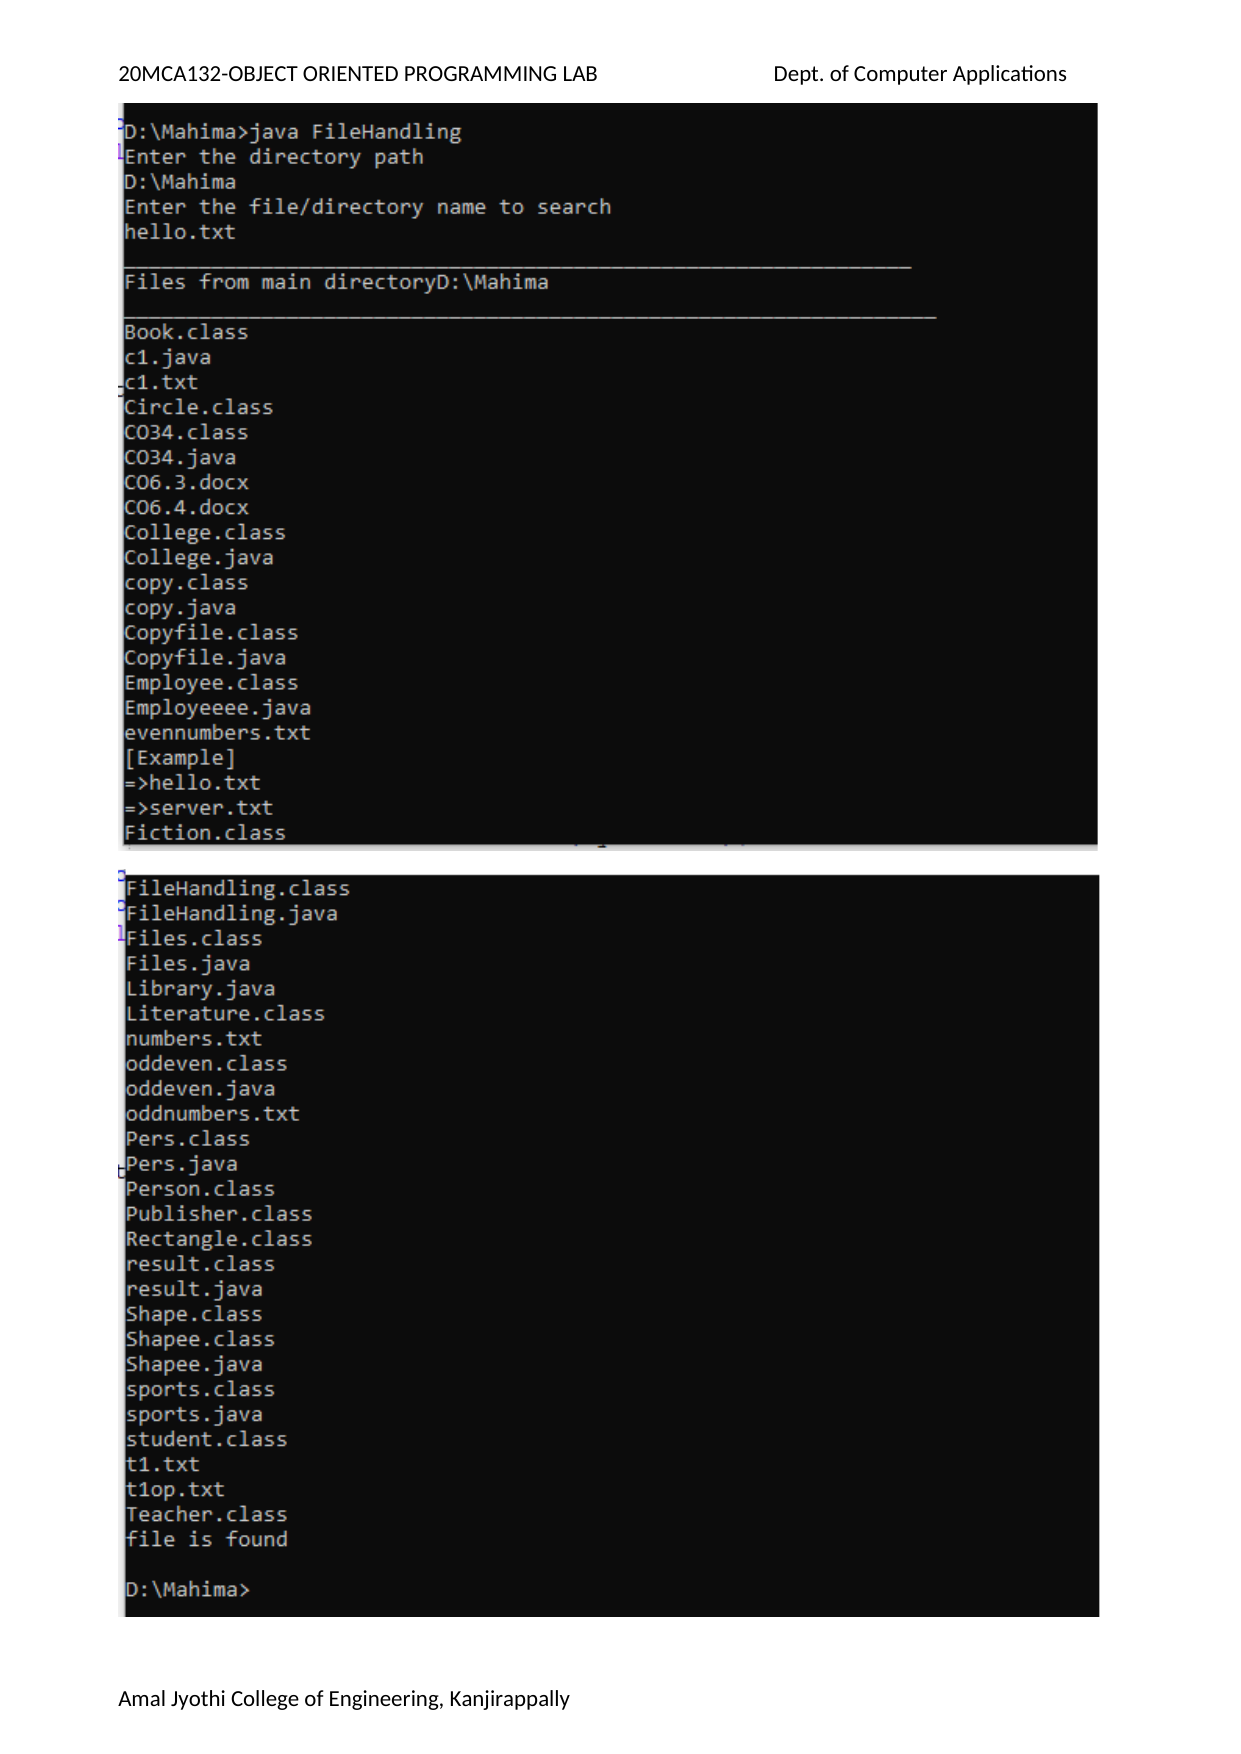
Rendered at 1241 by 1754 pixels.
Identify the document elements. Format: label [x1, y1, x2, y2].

picture [118, 869, 1100, 1617]
picture [118, 103, 1098, 851]
